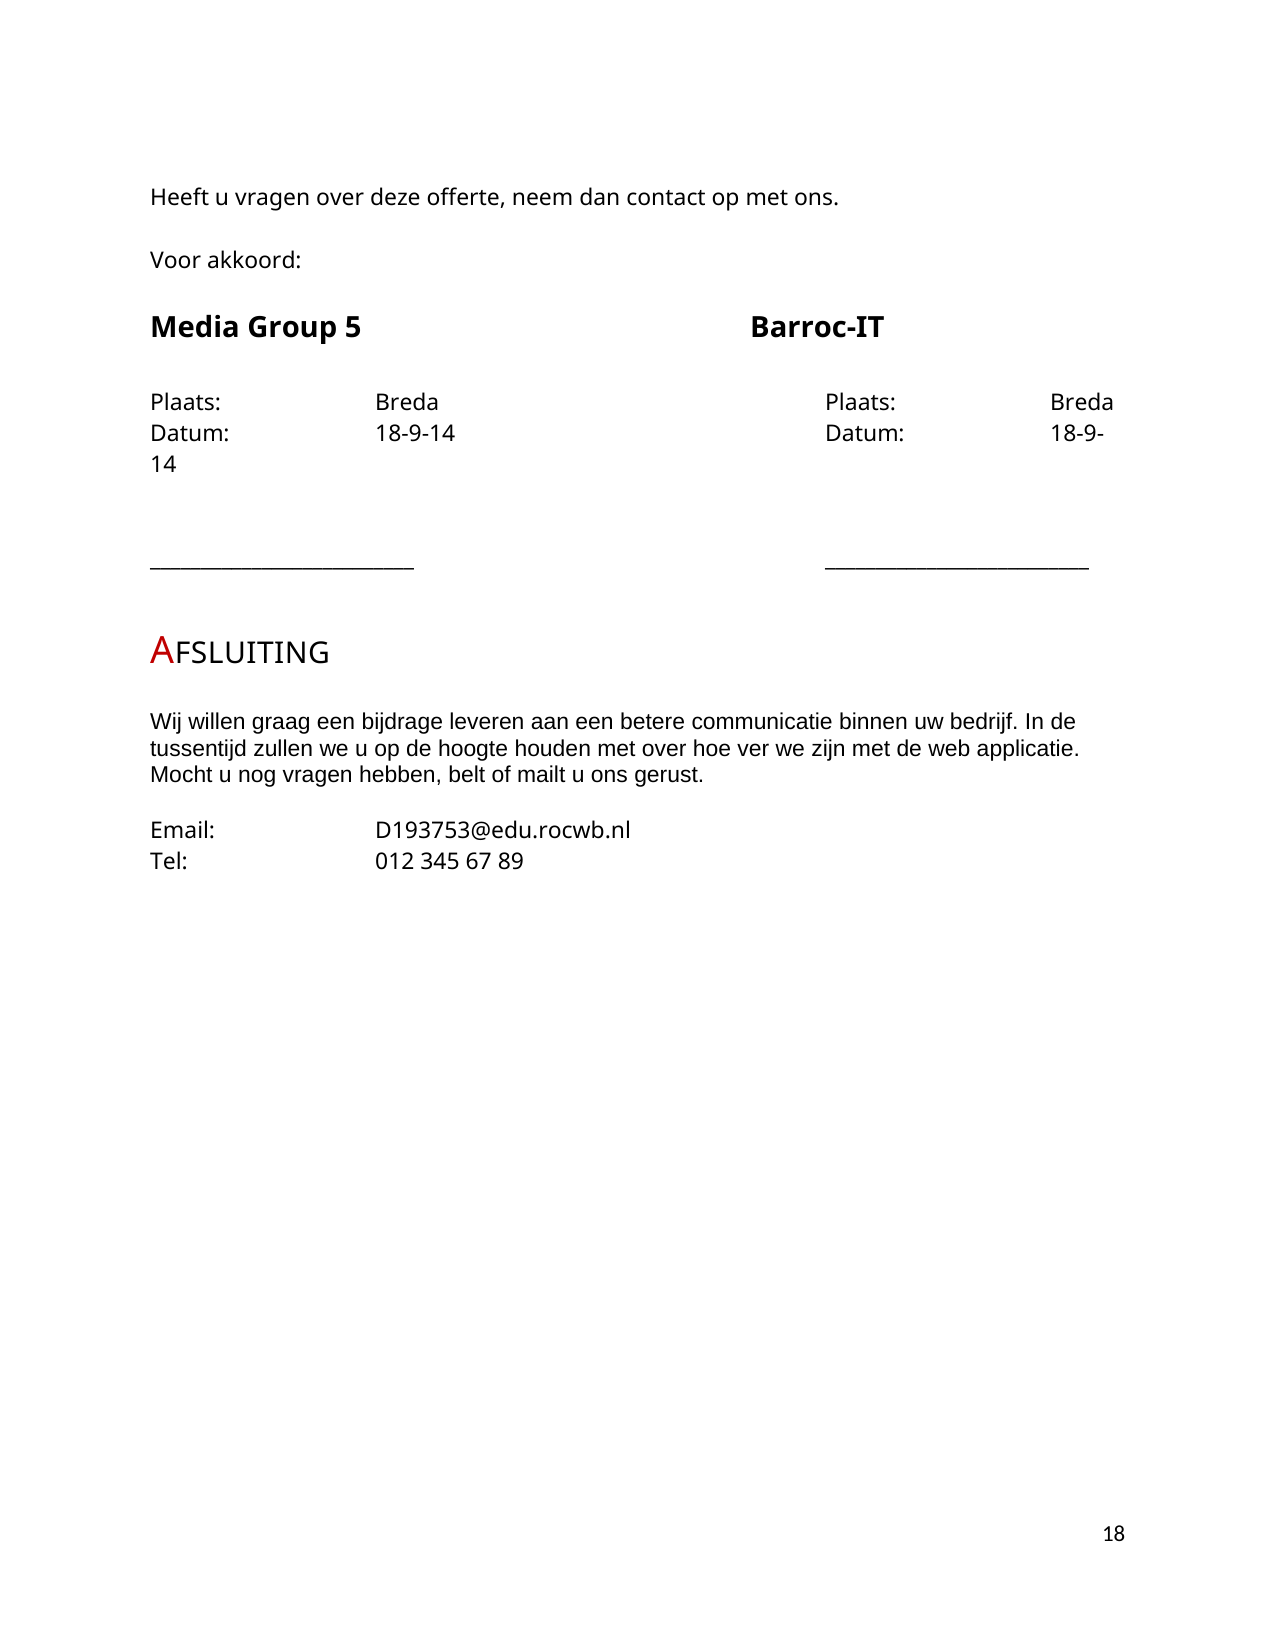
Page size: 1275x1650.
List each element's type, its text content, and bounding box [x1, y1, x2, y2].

text Plaats: Breda Plaats: Breda [150, 386, 1125, 417]
text Datum: 18-9-14 Datum: 18-9-14 [150, 417, 1125, 479]
text Voor akkoord: [150, 244, 1125, 275]
text Media Group 5 Barroc-IT [150, 306, 1125, 346]
text __________________________ __________________________ [150, 542, 1125, 573]
text Email: D193753@edu.rocwb.nl [150, 813, 1125, 845]
subtitle Afsluiting [150, 623, 1125, 674]
text Wij willen graag een bijdrage leveren aan een betere communicatie binnen uw bedrijf. In de tussentijd zullen we u op de hoogte houden met over hoe ver we zijn met de web applicatie. Mocht u nog vragen hebben, belt of mailt u ons gerust. [150, 708, 1125, 787]
text Heeft u vragen over deze offerte, neem dan contact op met ons. [150, 181, 1125, 212]
text Tel: 012 345 67 89 [150, 845, 1125, 876]
